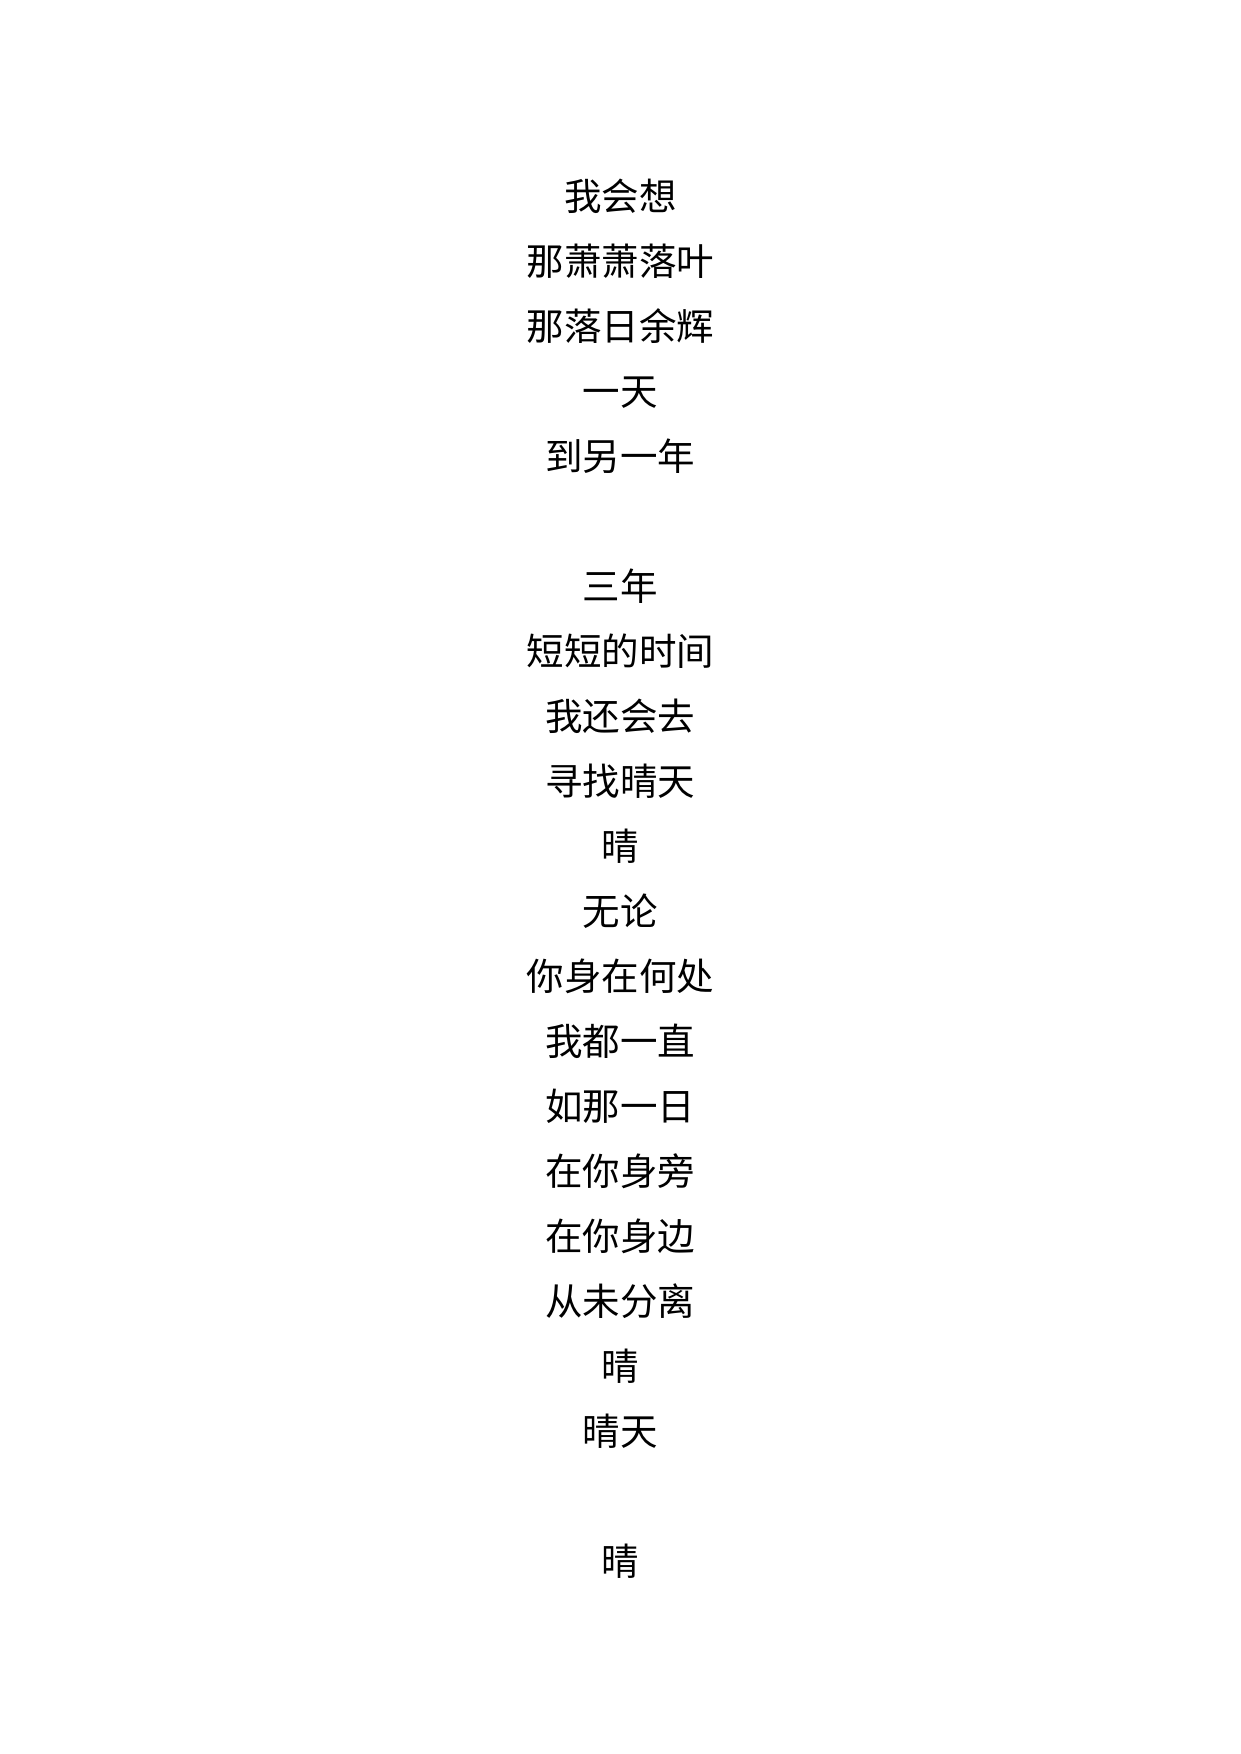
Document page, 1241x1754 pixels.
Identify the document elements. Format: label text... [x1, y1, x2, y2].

text 在你身旁 [187, 1137, 1053, 1202]
text 短短的时间 [187, 617, 1053, 682]
text 寻找晴天 [187, 747, 1053, 812]
text 那萧萧落叶 [187, 227, 1053, 292]
text 晴 [187, 812, 1053, 877]
text 晴 [187, 1332, 1053, 1397]
text 一天 [187, 357, 1053, 422]
text 三年 [187, 552, 1053, 617]
text 在你身边 [187, 1202, 1053, 1267]
text 如那一日 [187, 1072, 1053, 1137]
text 那落日余辉 [187, 292, 1053, 357]
text 我会想 [187, 162, 1053, 227]
text 从未分离 [187, 1267, 1053, 1332]
text 到另一年 [187, 422, 1053, 487]
text 你身在何处 [187, 942, 1053, 1007]
text 晴 [187, 1527, 1053, 1592]
text 我还会去 [187, 682, 1053, 747]
text 我都一直 [187, 1007, 1053, 1072]
text 晴天 [187, 1397, 1053, 1462]
text 无论 [187, 877, 1053, 942]
